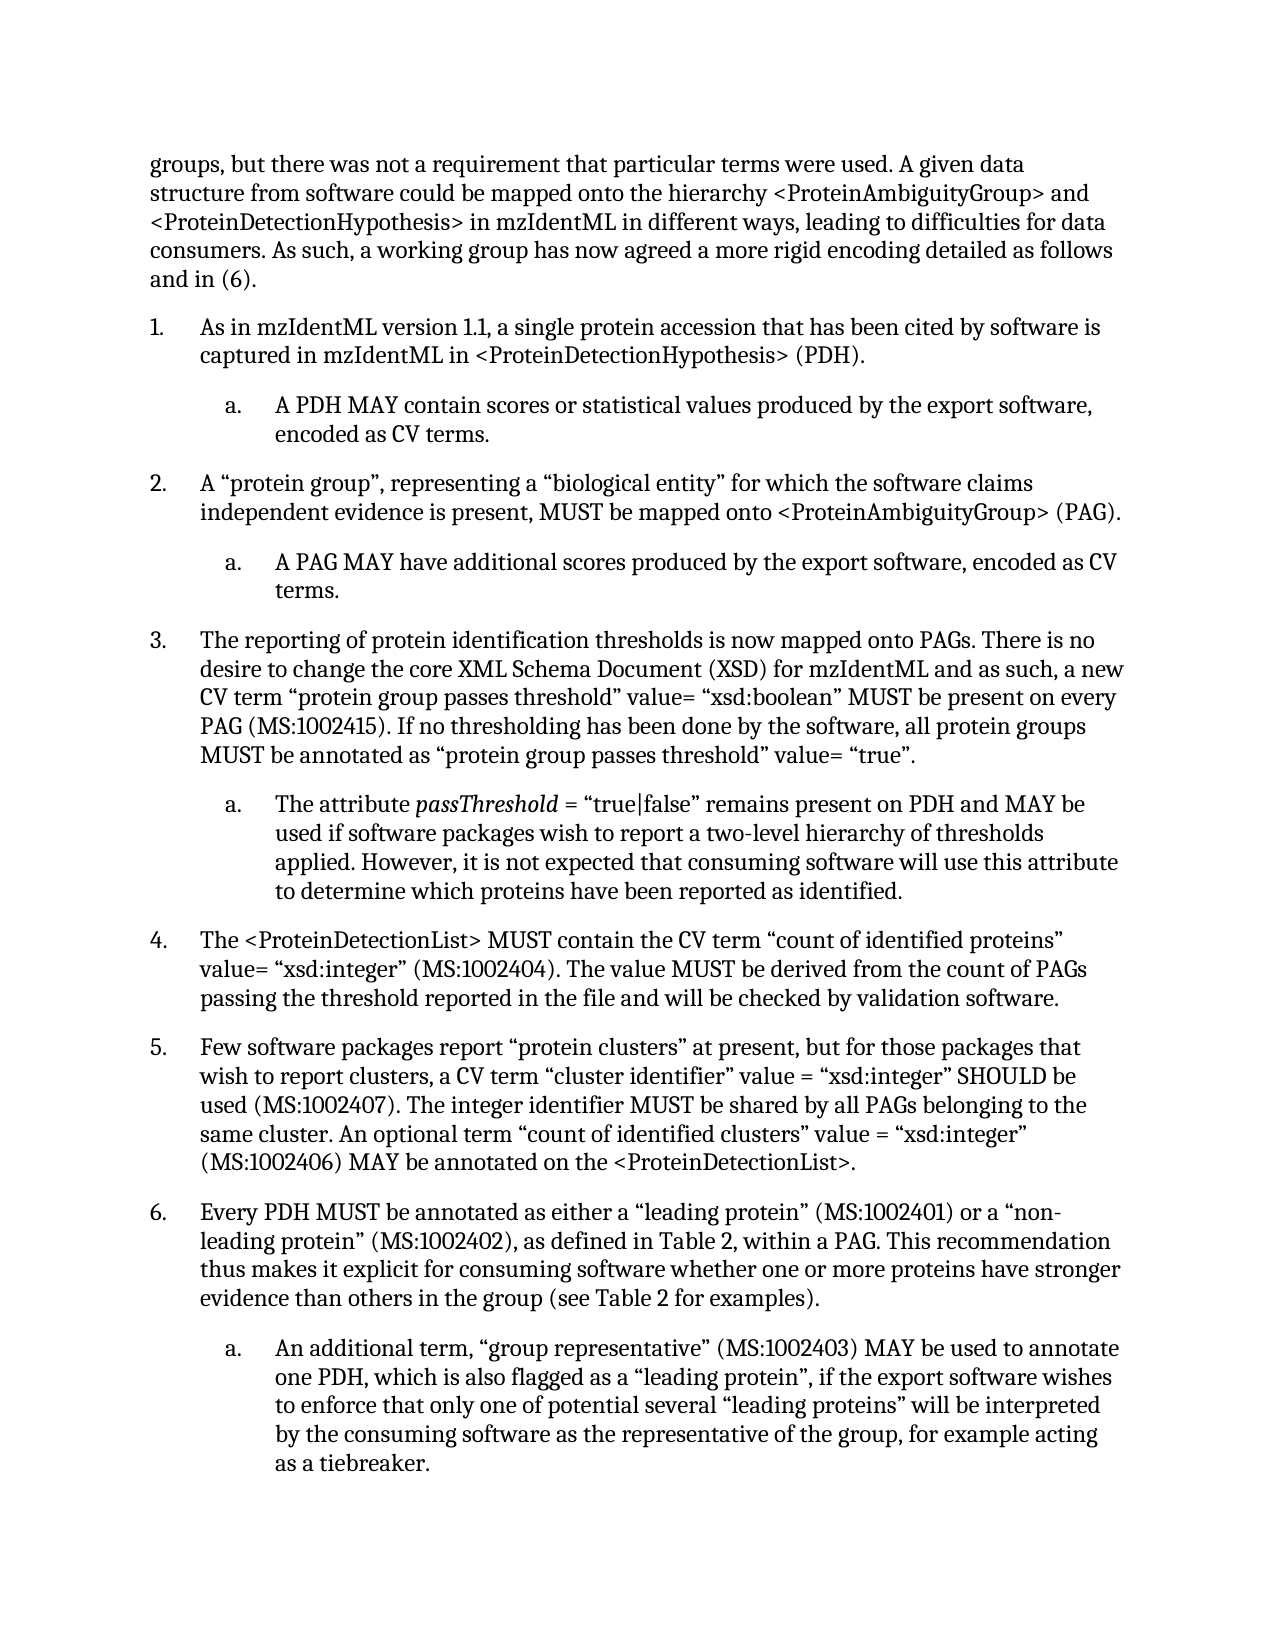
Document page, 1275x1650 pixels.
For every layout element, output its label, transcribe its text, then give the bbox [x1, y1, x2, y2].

list A PAG MAY have additional scores produced by the export software, encoded as CV terms. [225, 547, 1125, 605]
list An additional term, “group representative” (MS:1002403) MAY be used to annotate one PDH, which is also flagged as a “leading protein”, if the export software wishes to enforce that only one of potential several “leading proteins” will be interpreted by the consuming software as the representative of the group, for example acting as a tiebreaker. [225, 1334, 1125, 1477]
list A PDH MAY contain scores or statistical values produced by the export software, encoded as CV terms. [225, 391, 1125, 448]
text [150, 150, 1125, 294]
list Few software packages report “protein clusters” at present, but for those packages that wish to report clusters, a CV term “cluster identifier” value = “xsd:integer” SHOULD be used (MS:1002407). The integer identifier MUST be shared by all PAGs belonging to the same cluster. An optional term “count of identified clusters” value = “xsd:integer” (MS:1002406) MAY be annotated on the <ProteinDetectionList>. [150, 1033, 1125, 1177]
list A “protein group”, representing a “biological entity” for which the software claims independent evidence is present, MUST be mapped onto <ProteinAmbiguityGroup> (PAG). [150, 469, 1125, 527]
list The reporting of protein identification thresholds is now mapped onto PAGs. There is no desire to change the core XML Schema Document (XSD) for mzIdentML and as such, a new CV term “protein group passes threshold” value= “xsd:boolean” MUST be present on every PAG (MS:1002415). If no thresholding has been done by the software, all protein groups MUST be annotated as “protein group passes threshold” value= “true”. [150, 626, 1125, 769]
list Every PDH MUST be annotated as either a “leading protein” (MS:1002401) or a “non-leading protein” (MS:1002402), as defined in Table 2, within a PAG. This recommendation thus makes it explicit for consuming software whether one or more proteins have stronger evidence than others in the group (see Table 2 for examples). [150, 1198, 1125, 1313]
list The attribute passThreshold = “true|false” remains present on PDH and MAY be used if software packages wish to report a two-level hierarchy of thresholds applied. However, it is not expected that consuming software will use this attribute to determine which proteins have been reported as identified. [225, 790, 1125, 905]
list The <ProteinDetectionList> MUST contain the CV term “count of identified proteins” value= “xsd:integer” (MS:1002404). The value MUST be derived from the count of PAGs passing the threshold reported in the file and will be checked by validation software. [150, 926, 1125, 1012]
list As in mzIdentML version 1.1, a single protein accession that has been cited by software is captured in mzIdentML in <ProteinDetectionHypothesis> (PDH). [150, 312, 1125, 370]
